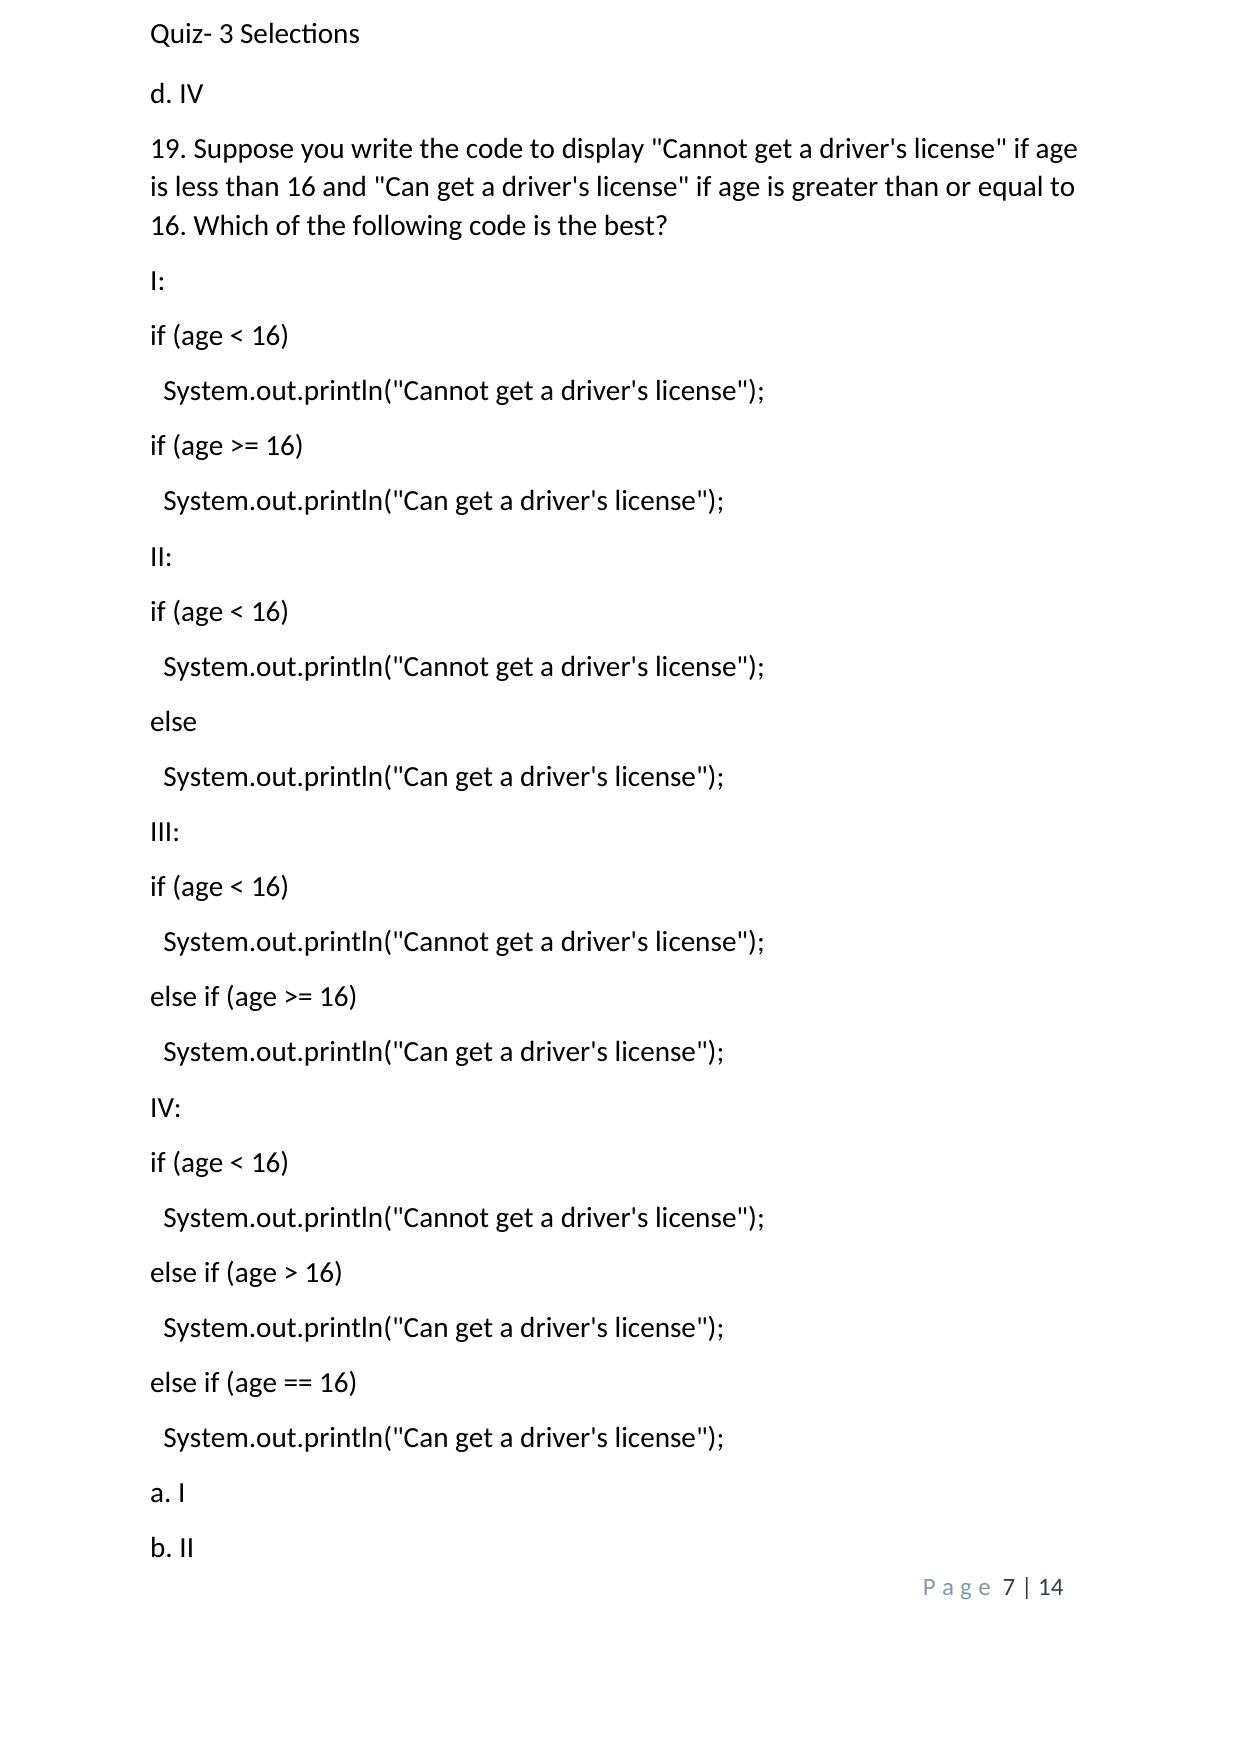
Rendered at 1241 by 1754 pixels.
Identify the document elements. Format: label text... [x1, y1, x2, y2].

text if (age < 16) [150, 317, 1090, 353]
text else if (age == 16) [150, 1364, 1090, 1400]
text System.out.println("Can get a driver's license"); [150, 1309, 1090, 1345]
text else if (age >= 16) [150, 978, 1090, 1014]
text d. IV [150, 75, 1090, 111]
text System.out.println("Cannot get a driver's license"); [150, 923, 1090, 959]
text System.out.println("Can get a driver's license"); [150, 482, 1090, 518]
text b. II [150, 1529, 1090, 1565]
text III: [150, 813, 1090, 849]
text 19. Suppose you write the code to display "Cannot get a driver's license" if age is less than 16 and "Can get a driver's license" if age is greater than or equal to 16. Which of the following code is the best? [150, 130, 1090, 243]
text else [150, 703, 1090, 738]
text if (age < 16) [150, 593, 1090, 628]
text System.out.println("Cannot get a driver's license"); [150, 372, 1090, 408]
text System.out.println("Cannot get a driver's license"); [150, 648, 1090, 683]
text else if (age > 16) [150, 1254, 1090, 1289]
text if (age < 16) [150, 868, 1090, 904]
text IV: [150, 1089, 1090, 1124]
text a. I [150, 1474, 1090, 1510]
text System.out.println("Can get a driver's license"); [150, 758, 1090, 794]
text System.out.println("Cannot get a driver's license"); [150, 1199, 1090, 1234]
text II: [150, 538, 1090, 573]
text System.out.println("Can get a driver's license"); [150, 1419, 1090, 1455]
text I: [150, 262, 1090, 298]
text if (age < 16) [150, 1144, 1090, 1179]
text if (age >= 16) [150, 427, 1090, 463]
text System.out.println("Can get a driver's license"); [150, 1033, 1090, 1069]
